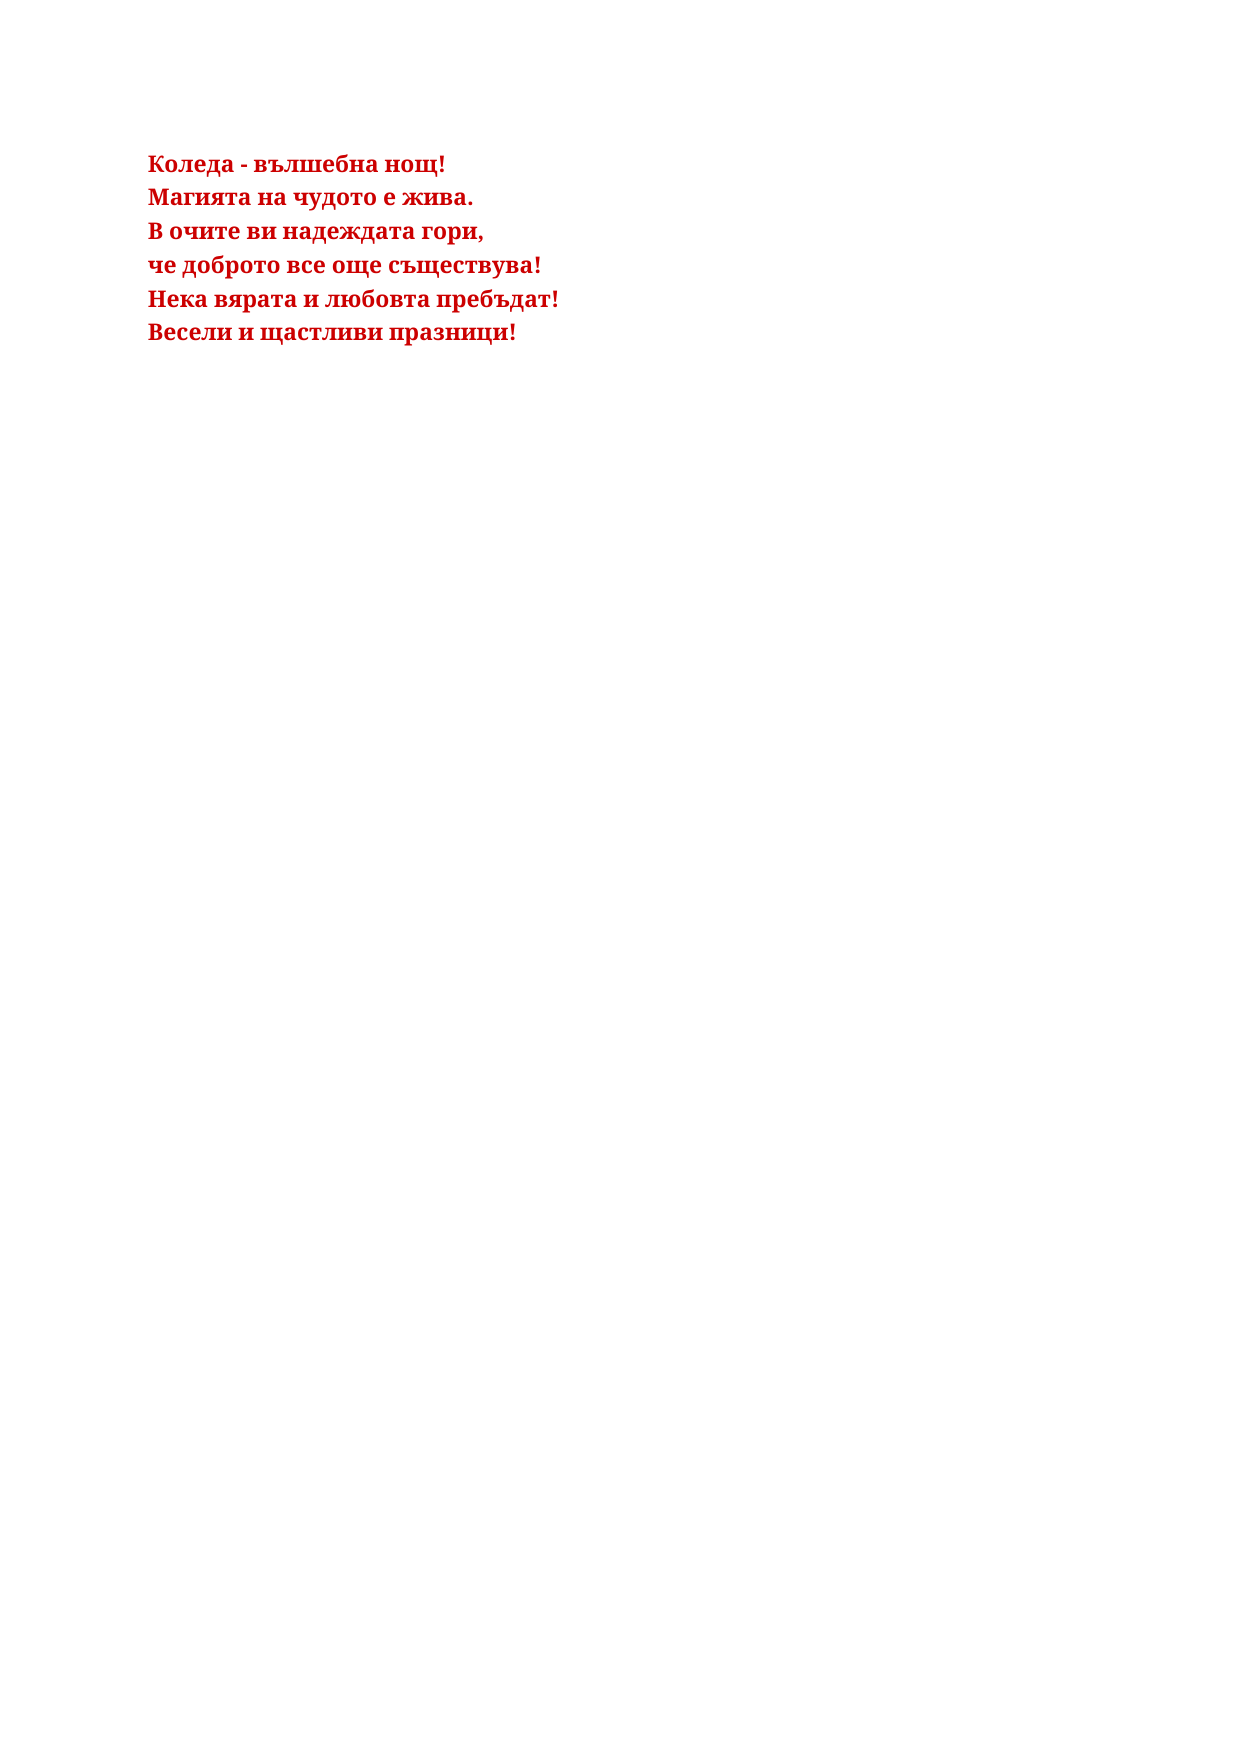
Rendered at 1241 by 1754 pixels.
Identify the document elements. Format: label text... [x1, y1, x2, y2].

text Коледа - вълшебна нощ! Магията на чудото е жива. В очите ви надеждата гори, че доброто все още съществува! Нека вярата и любовта пребъдат! Весели и щастливи празници! [148, 148, 1093, 348]
